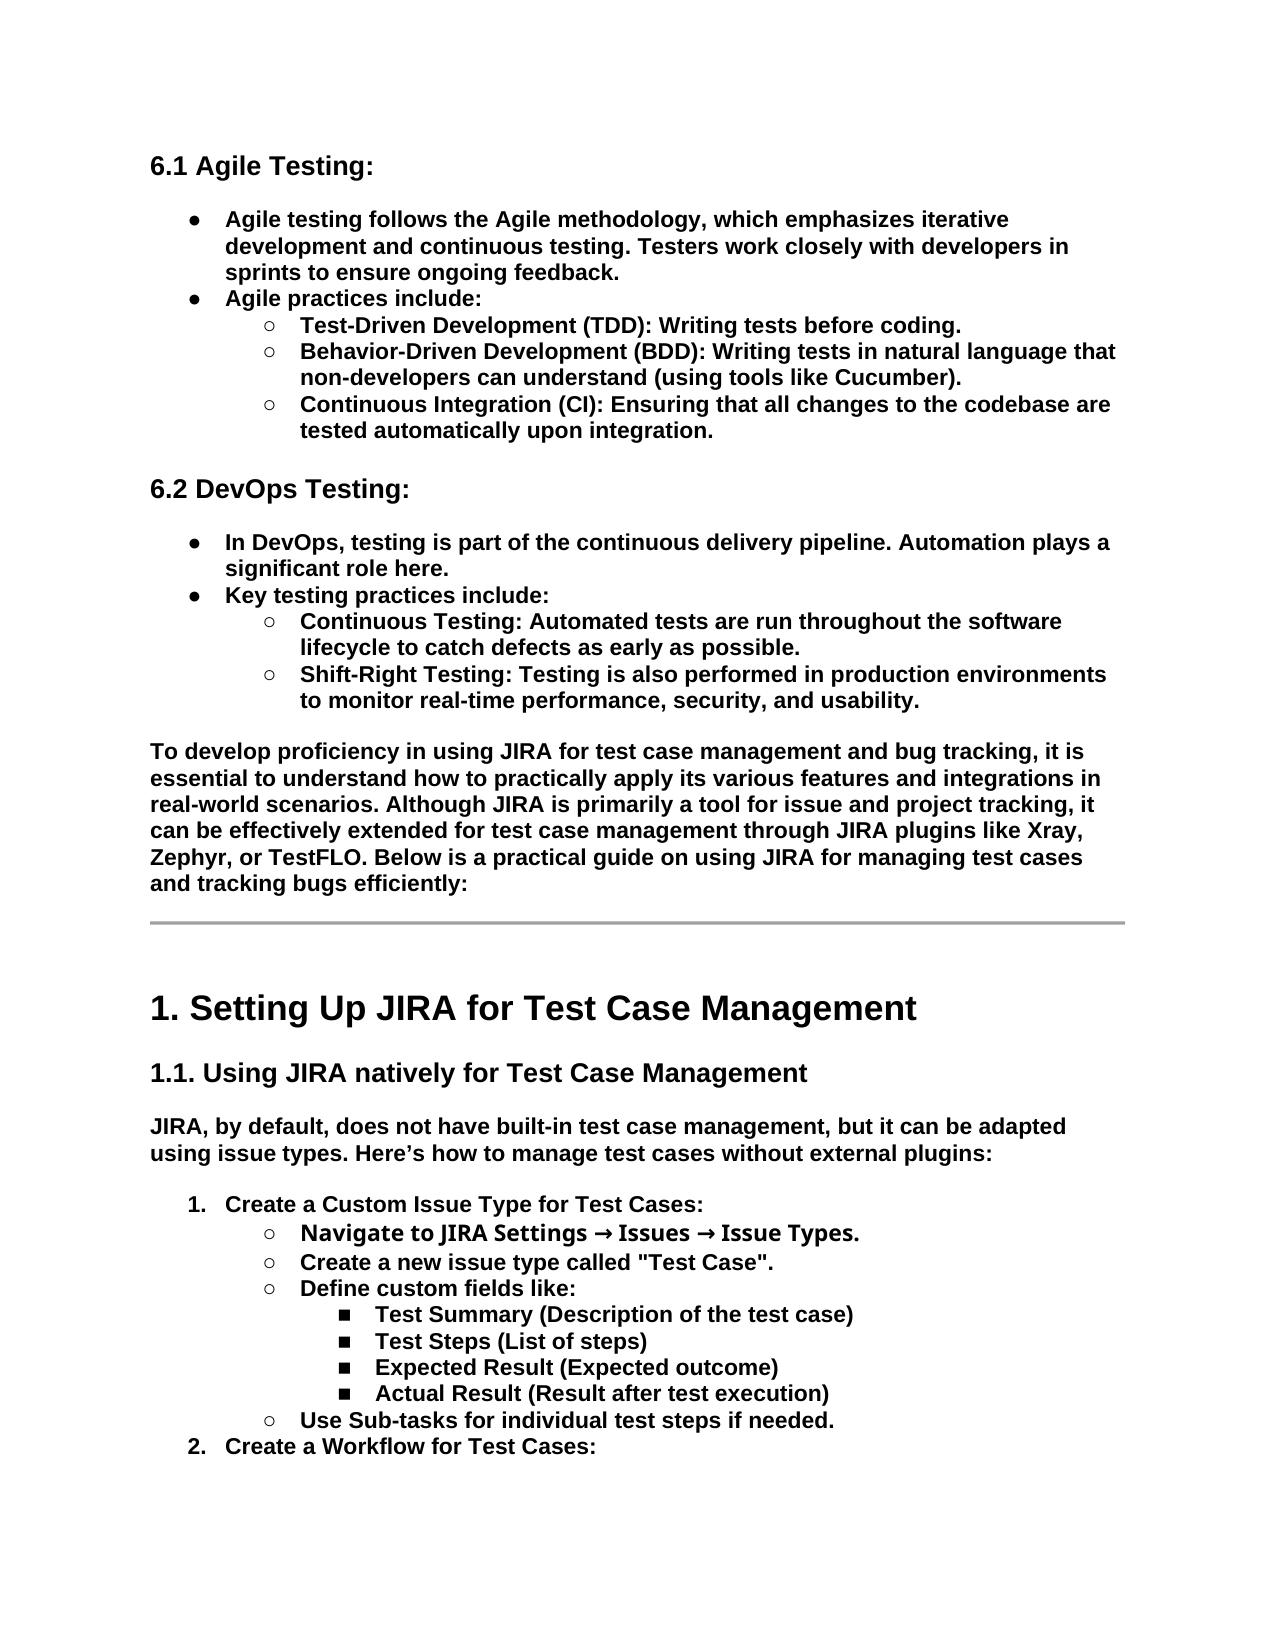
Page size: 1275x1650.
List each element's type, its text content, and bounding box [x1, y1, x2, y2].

list Agile practices include: [187, 285, 1125, 312]
subtitle 1. Setting Up JIRA for Test Case Management [150, 987, 1125, 1028]
list Key testing practices include: [187, 582, 1125, 608]
list Create a new issue type called "Test Case". [262, 1249, 1125, 1275]
subtitle 6.1 Agile Testing: [150, 150, 1125, 181]
list Continuous Integration (CI): Ensuring that all changes to the codebase are tested automatically upon integration. [262, 391, 1125, 443]
list Create a Workflow for Test Cases: [187, 1433, 1125, 1459]
list Actual Result (Result after test execution) [337, 1380, 1125, 1407]
list Test-Driven Development (TDD): Writing tests before coding. [262, 312, 1125, 338]
list Expected Result (Expected outcome) [337, 1354, 1125, 1380]
list Navigate to JIRA Settings → Issues → Issue Types. [262, 1217, 1125, 1249]
list Agile testing follows the Agile methodology, which emphasizes iterative development and continuous testing. Testers work closely with developers in sprints to ensure ongoing feedback. [187, 206, 1125, 285]
list Behavior-Driven Development (BDD): Writing tests in natural language that non-developers can understand (using tools like Cucumber). [262, 338, 1125, 391]
list Define custom fields like: [262, 1275, 1125, 1301]
subtitle 6.2 DevOps Testing: [150, 473, 1125, 504]
list Test Summary (Description of the test case) [337, 1301, 1125, 1328]
list In DevOps, testing is part of the continuous delivery pipeline. Automation plays a significant role here. [187, 529, 1125, 582]
text To develop proficiency in using JIRA for test case management and bug tracking, it is essential to understand how to practically apply its various features and integrations in real-world scenarios. Although JIRA is primarily a tool for issue and project tracking, it can be effectively extended for test case management through JIRA plugins like Xray, Zephyr, or TestFLO. Below is a practical guide on using JIRA for managing test cases and tracking bugs efficiently: [150, 738, 1125, 896]
list Test Steps (List of steps) [337, 1328, 1125, 1354]
list Use Sub-tasks for individual test steps if needed. [262, 1407, 1125, 1433]
list Continuous Testing: Automated tests are run throughout the software lifecycle to catch defects as early as possible. [262, 608, 1125, 661]
subtitle 1.1. Using JIRA natively for Test Case Management [150, 1057, 1125, 1088]
list Shift-Right Testing: Testing is also performed in production environments to monitor real-time performance, security, and usability. [262, 661, 1125, 713]
text JIRA, by default, does not have built-in test case management, but it can be adapted using issue types. Here’s how to manage test cases without external plugins: [150, 1113, 1125, 1166]
list Create a Custom Issue Type for Test Cases: [187, 1191, 1125, 1217]
